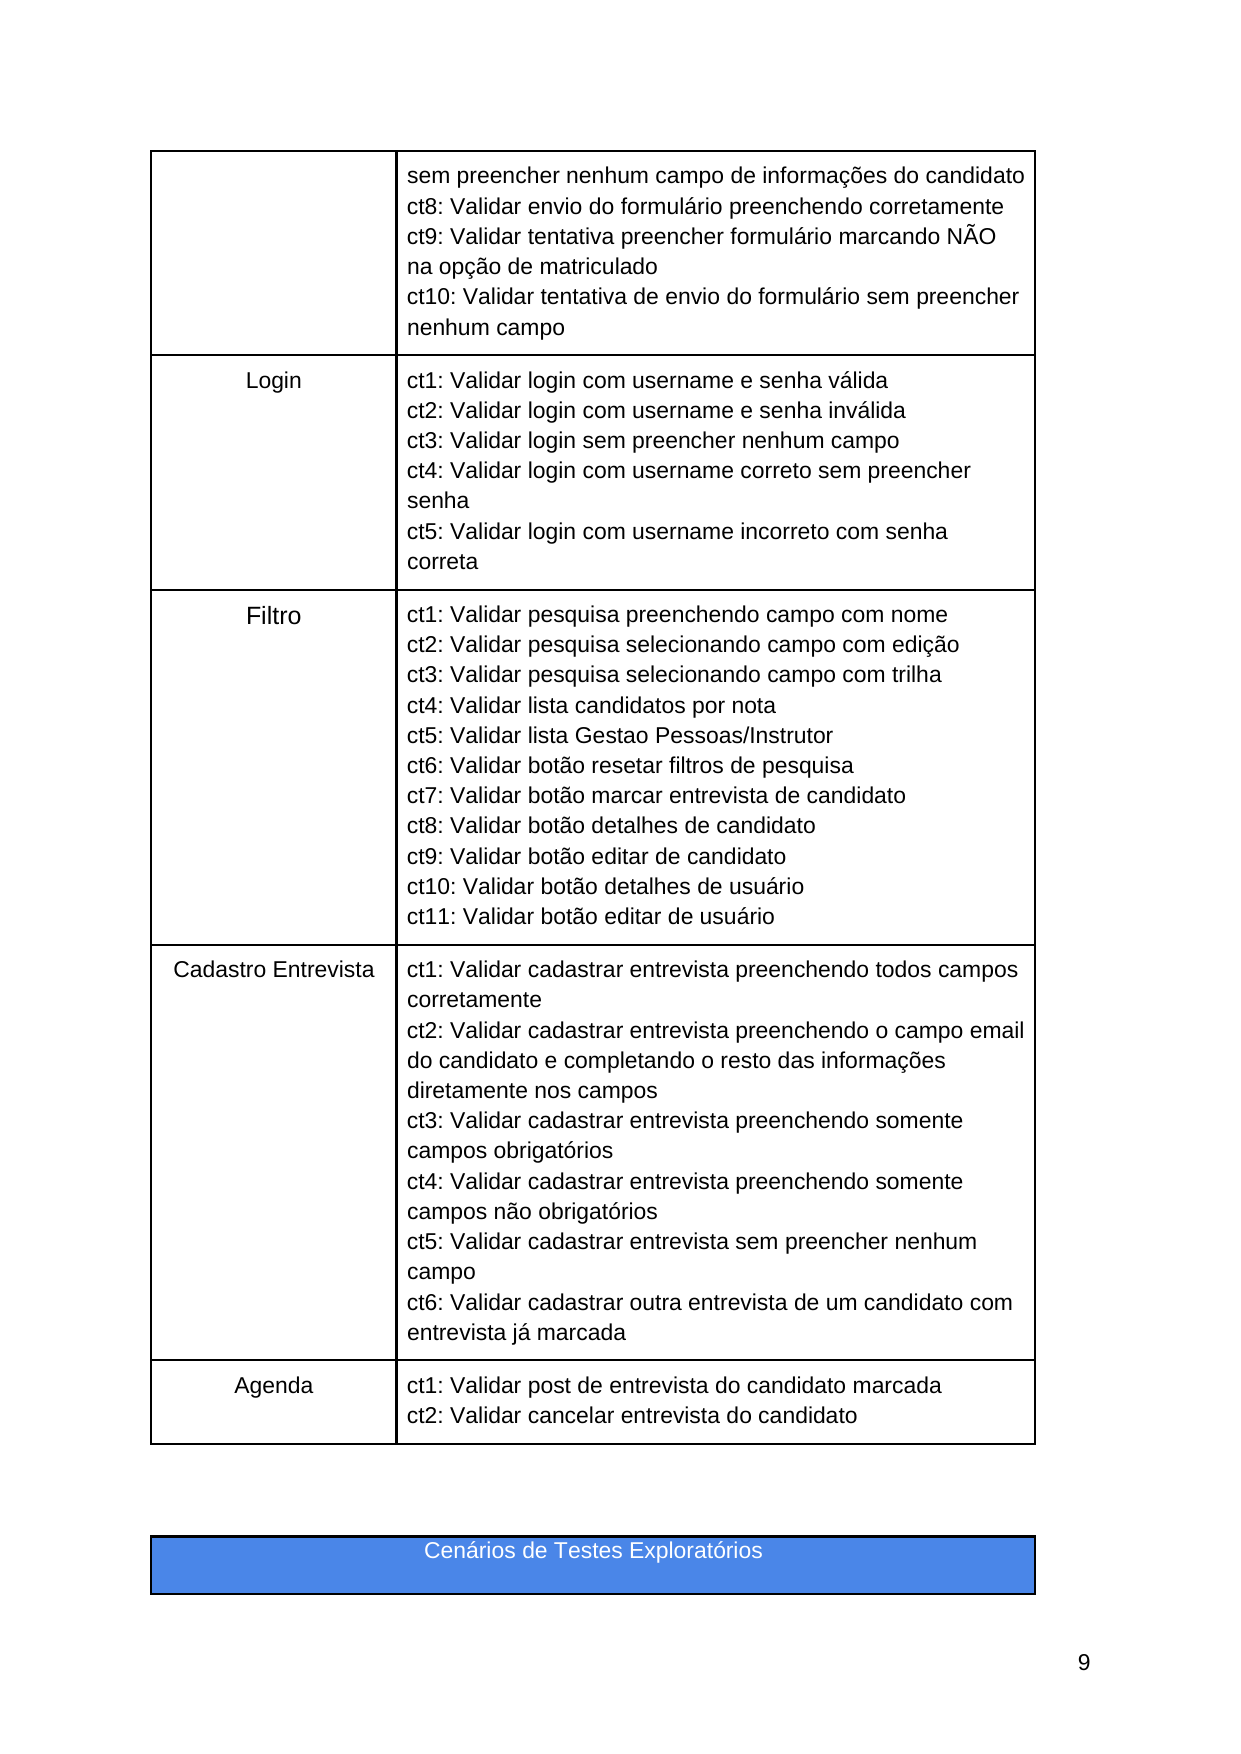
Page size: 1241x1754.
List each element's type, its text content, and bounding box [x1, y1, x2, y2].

table_cell Agenda [152, 1361, 395, 1443]
table_cell ct1: Validar pesquisa preenchendo campo com nome ct2: Validar pesquisa selecionando campo com edição ct3: Validar pesquisa selecionando campo com trilha ct4: Validar lista candidatos por nota ct5: Validar lista Gestao Pessoas/Instrutor ct6: Validar botão resetar filtros de pesquisa ct7: Validar botão marcar entrevista de candidato ct8: Validar botão detalhes de candidato ct9: Validar botão editar de candidato ct10: Validar botão detalhes de usuário ct11: Validar botão editar de usuário [398, 591, 1034, 944]
table_cell Filtro [152, 591, 395, 944]
table_cell Cadastro Entrevista [152, 946, 395, 1359]
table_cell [152, 152, 395, 354]
table_cell ct1: Validar cadastrar entrevista preenchendo todos campos corretamente ct2: Validar cadastrar entrevista preenchendo o campo email do candidato e completando o resto das informações diretamente nos campos ct3: Validar cadastrar entrevista preenchendo somente campos obrigatórios ct4: Validar cadastrar entrevista preenchendo somente campos não obrigatórios ct5: Validar cadastrar entrevista sem preencher nenhum campo ct6: Validar cadastrar outra entrevista de um candidato com entrevista já marcada [398, 946, 1034, 1359]
table_cell Login [152, 356, 395, 588]
table_header Cenários de Testes Exploratórios [152, 1538, 1034, 1593]
table_cell ct1: Validar login com username e senha válida ct2: Validar login com username e senha inválida ct3: Validar login sem preencher nenhum campo ct4: Validar login com username correto sem preencher senha ct5: Validar login com username incorreto com senha correta [398, 356, 1034, 588]
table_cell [398, 152, 1034, 354]
table_cell ct1: Validar post de entrevista do candidato marcada ct2: Validar cancelar entrevista do candidato [398, 1361, 1034, 1443]
